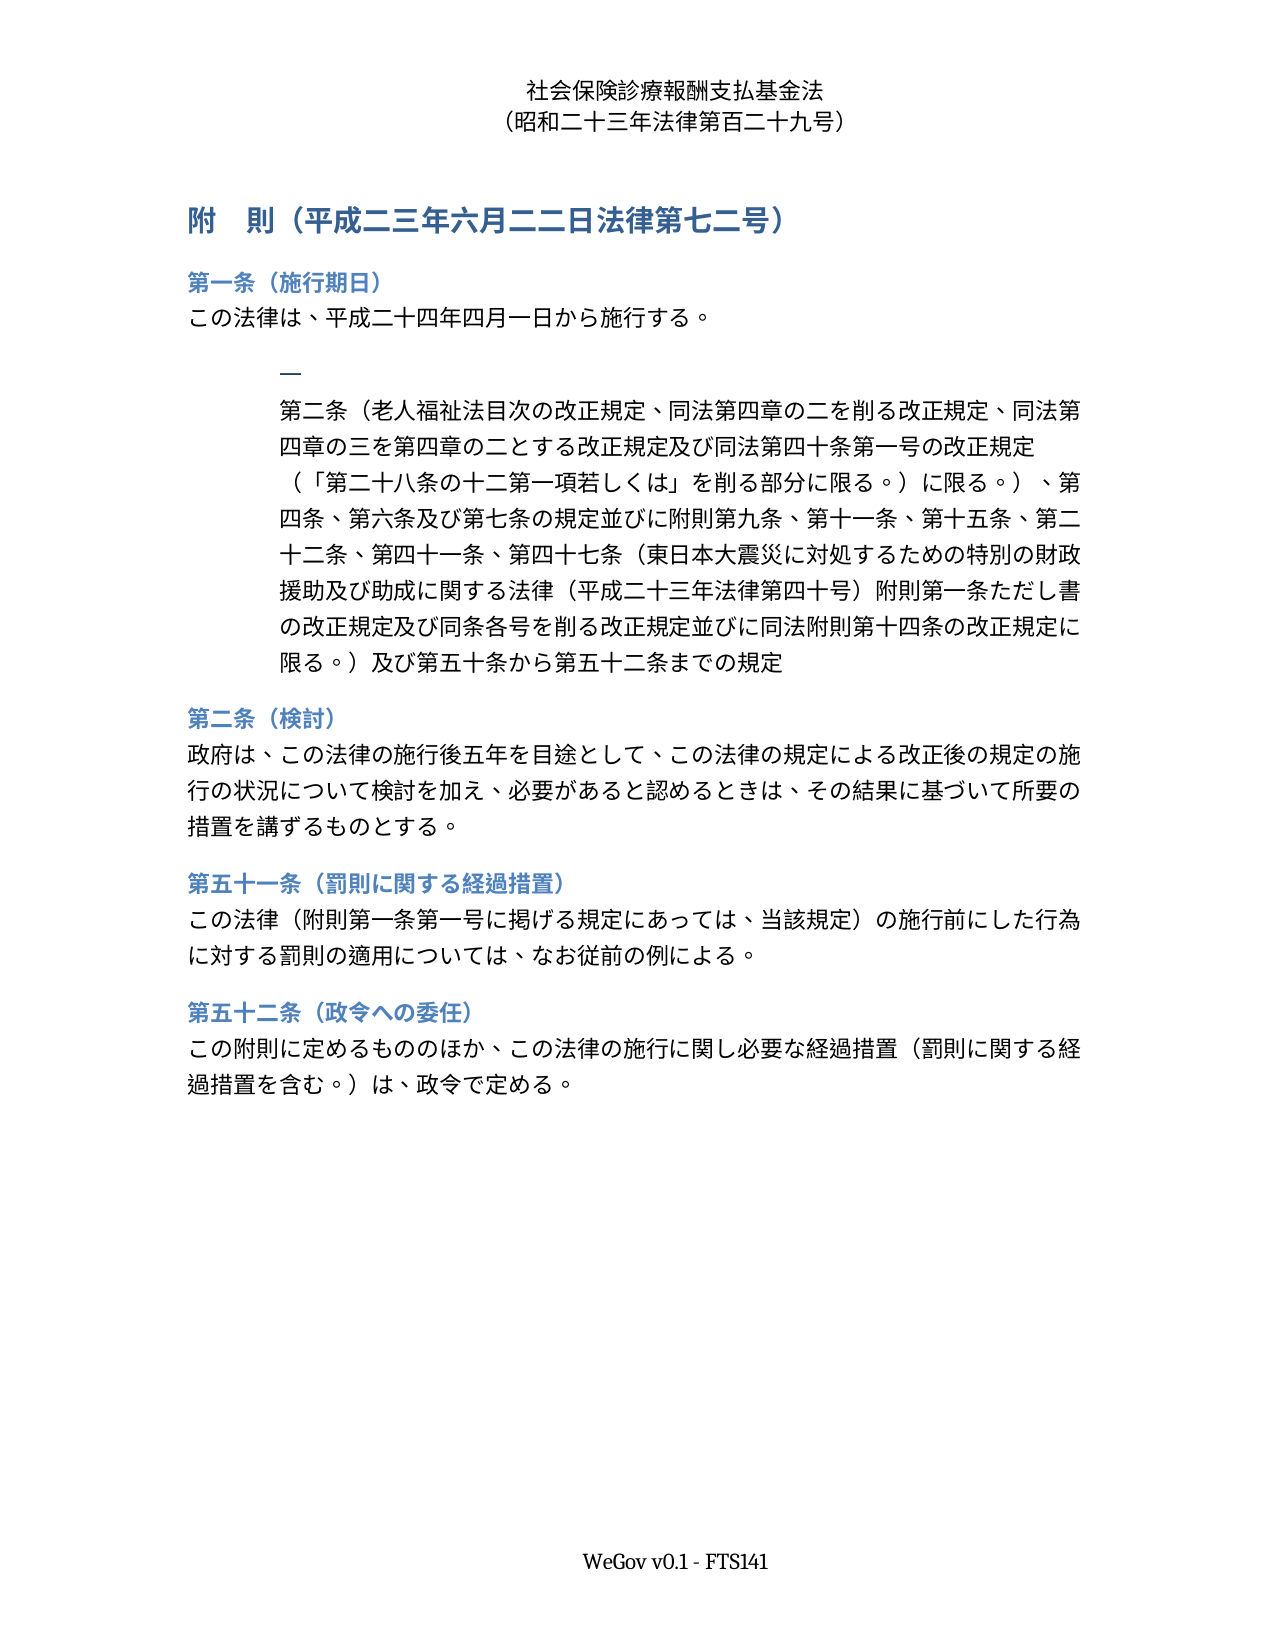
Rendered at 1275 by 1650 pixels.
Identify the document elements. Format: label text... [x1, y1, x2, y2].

subtitle 第二条（検討） [187, 703, 1087, 735]
text この法律は、平成二十四年四月一日から施行する。 [187, 302, 1087, 334]
text この法律（附則第一条第一号に掲げる規定にあっては、当該規定）の施行前にした行為に対する罰則の適用については、なお従前の例による。 [187, 904, 1087, 971]
subtitle 附 則（平成二三年六月二二日法律第七二号） [187, 200, 1087, 240]
text 第二条（老人福祉法目次の改正規定、同法第四章の二を削る改正規定、同法第四章の三を第四章の二とする改正規定及び同法第四十条第一号の改正規定（「第二十八条の十二第一項若しくは」を削る部分に限る。）に限る。）、第四条、第六条及び第七条の規定並びに附則第九条、第十一条、第十五条、第二十二条、第四十一条、第四十七条（東日本大震災に対処するための特別の財政援助及び助成に関する法律（平成二十三年法律第四十号）附則第一条ただし書の改正規定及び同条各号を削る改正規定並びに同法附則第十四条の改正規定に限る。）及び第五十条から第五十二条までの規定 [279, 395, 1087, 678]
subtitle 第五十一条（罰則に関する経過措置） [187, 868, 1087, 899]
subtitle 一 [279, 359, 1087, 390]
text 政府は、この法律の施行後五年を目途として、この法律の規定による改正後の規定の施行の状況について検討を加え、必要があると認めるときは、その結果に基づいて所要の措置を講ずるものとする。 [187, 739, 1087, 842]
text この附則に定めるもののほか、この法律の施行に関し必要な経過措置（罰則に関する経過措置を含む。）は、政令で定める。 [187, 1033, 1087, 1100]
subtitle 第一条（施行期日） [187, 266, 1087, 298]
subtitle 第五十二条（政令への委任） [187, 997, 1087, 1028]
